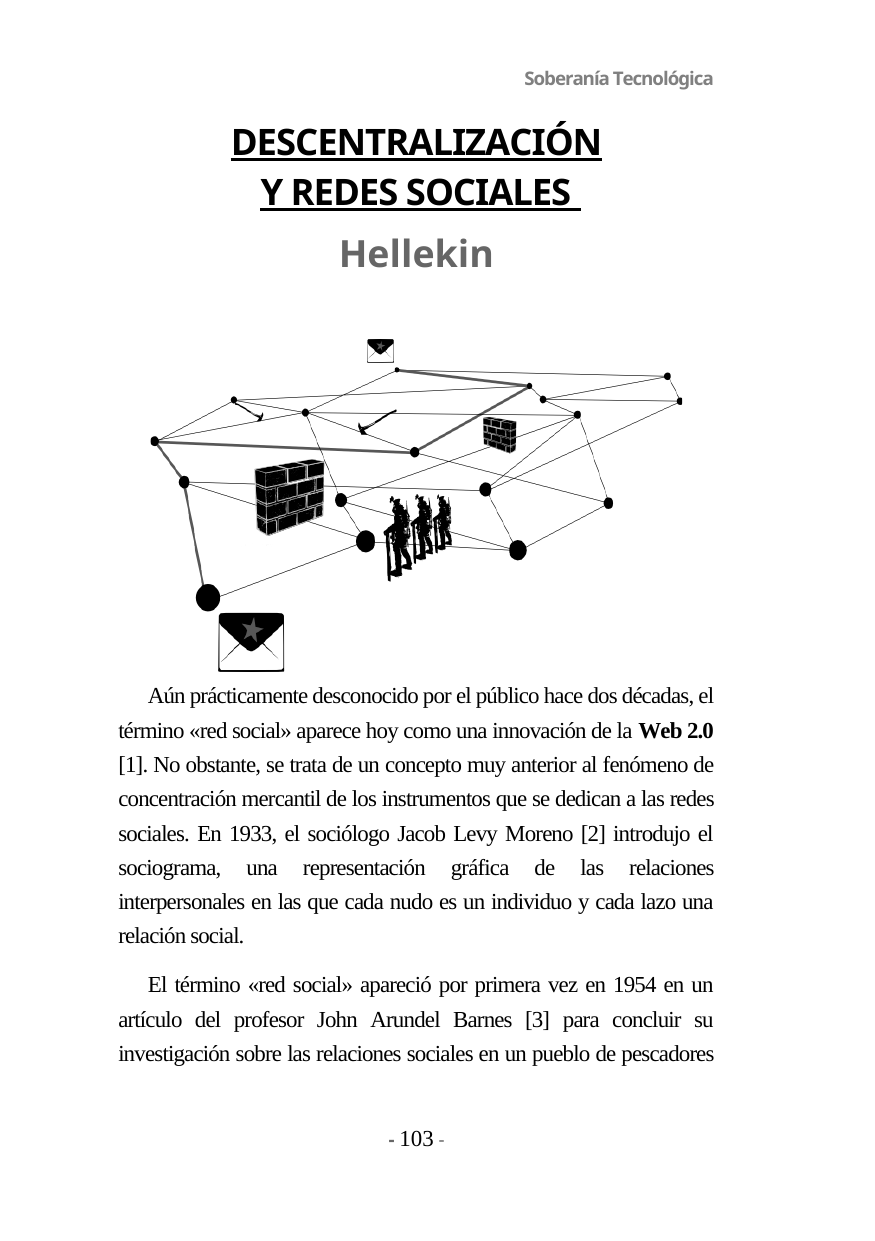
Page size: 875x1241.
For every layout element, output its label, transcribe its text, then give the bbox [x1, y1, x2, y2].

text Aún prácticamente desconocido por el público hace dos décadas, el término «red social» aparece hoy como una innovación de la Web 2.0 [1]. No obstante, se trata de un concepto muy anterior al fenómeno de concentración mercantil de los instrumentos que se dedican a las redes sociales. En 1933, el sociólogo Jacob Levy Moreno [2] introdujo el sociograma, una representación gráfica de las relaciones interpersonales en las que cada nudo es un individuo y cada lazo una relación social. [118, 388, 714, 951]
subtitle Descentralización y redes sociales [118, 116, 714, 216]
subtitle Hellekin [118, 227, 714, 278]
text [118, 965, 714, 1068]
